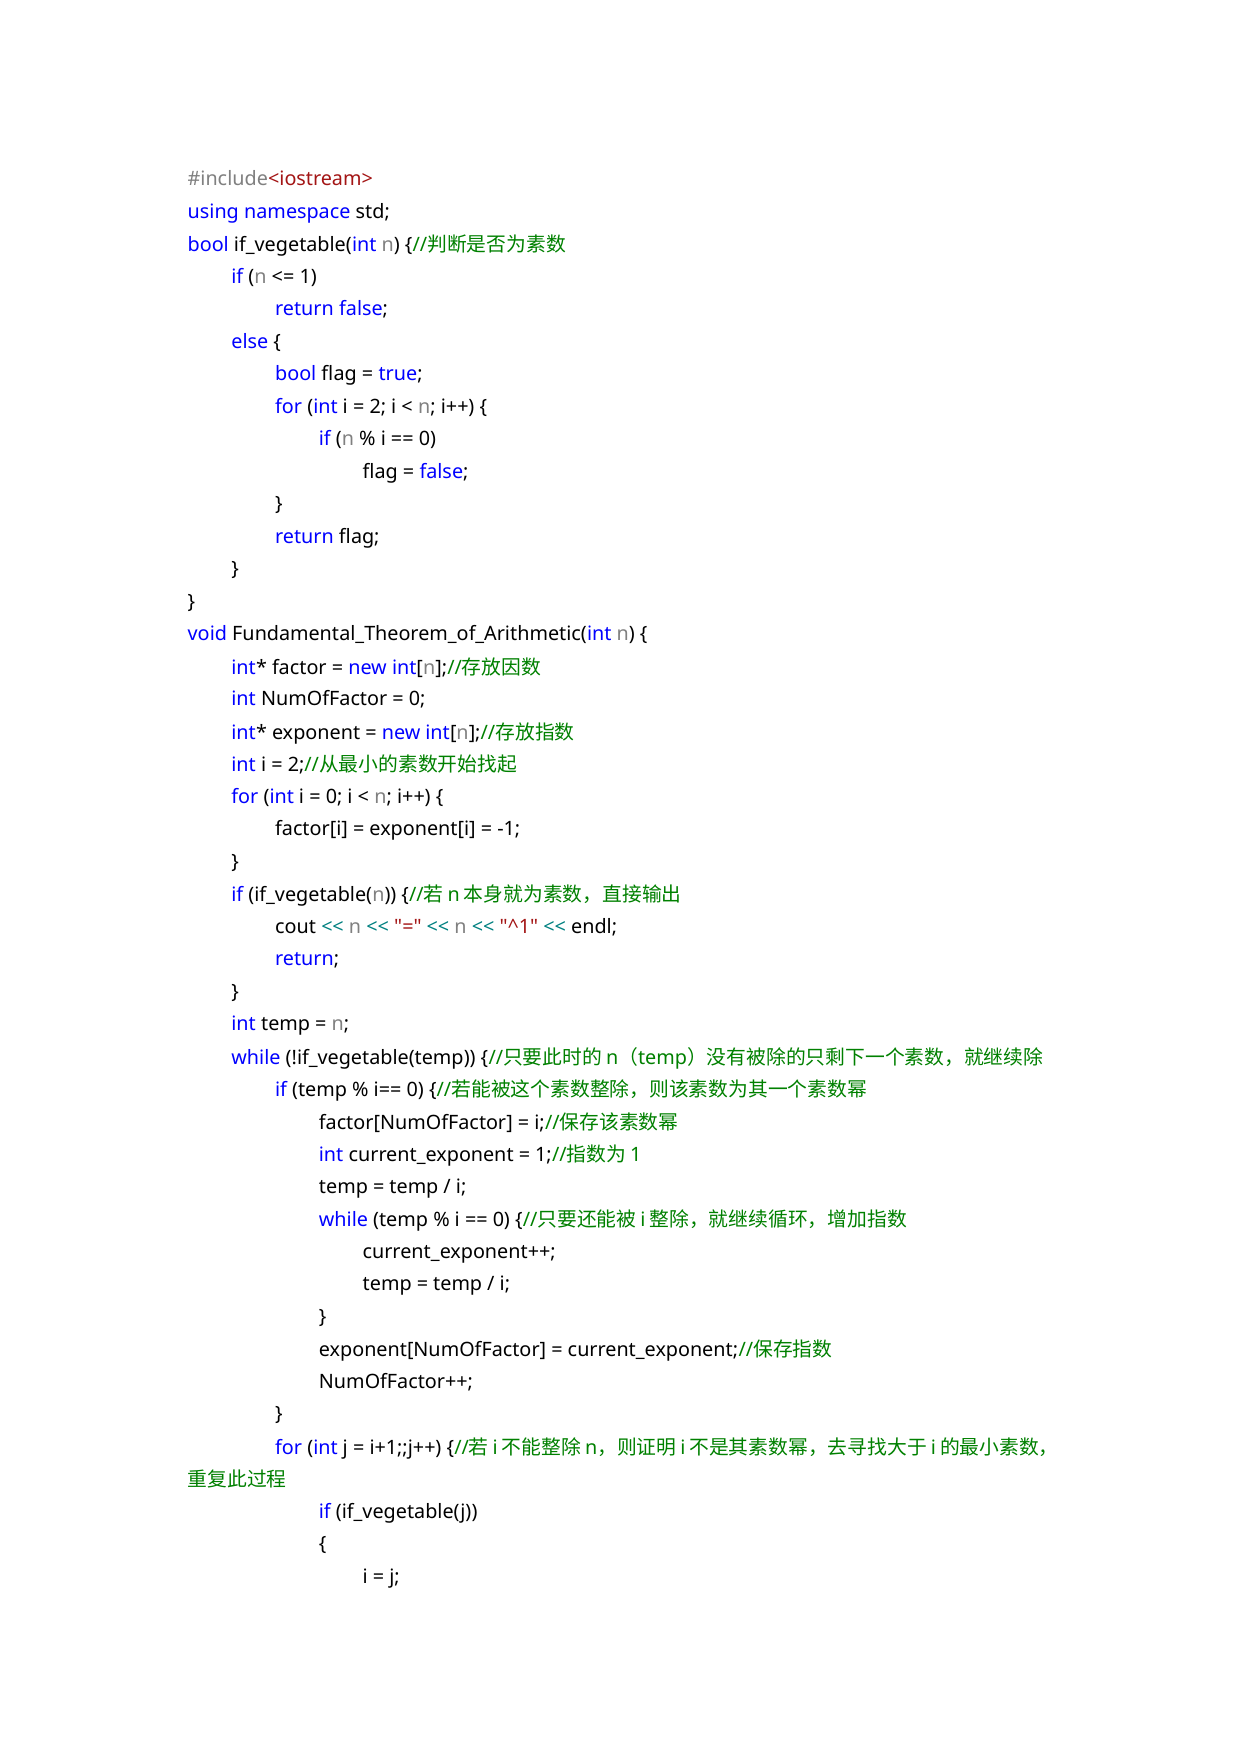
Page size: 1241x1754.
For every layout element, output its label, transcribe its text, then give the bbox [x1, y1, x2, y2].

text return false; [187, 292, 1053, 324]
text exponent[NumOfFactor] = current_exponent;//保存指数 [187, 1332, 1053, 1364]
text } [187, 974, 1053, 1007]
text bool flag = true; [187, 357, 1053, 389]
text while (!if_vegetable(temp)) {//只要此时的n（temp）没有被除的只剩下一个素数，就继续除 [187, 1039, 1053, 1072]
text if (if_vegetable(n)) {//若n本身就为素数，直接输出 [187, 877, 1053, 909]
text { [187, 1527, 1053, 1559]
text } [187, 487, 1053, 519]
text return; [187, 942, 1053, 974]
text NumOfFactor++; [187, 1364, 1053, 1397]
text if (n <= 1) [187, 259, 1053, 292]
text for (int j = i+1;;j++) {//若i不能整除n，则证明i不是其素数幂，去寻找大于i的最小素数，重复此过程 [187, 1429, 1053, 1494]
text } [187, 844, 1053, 877]
text void Fundamental_Theorem_of_Arithmetic(int n) { [187, 617, 1053, 649]
text #include<iostream> [187, 162, 1053, 194]
text } [187, 584, 1053, 617]
text temp = temp / i; [187, 1267, 1053, 1299]
text if (temp % i== 0) {//若能被这个素数整除，则该素数为其一个素数幂 [187, 1072, 1053, 1104]
text } [187, 1397, 1053, 1429]
text int NumOfFactor = 0; [187, 682, 1053, 714]
text cout << n << "=" << n << "^1" << endl; [187, 909, 1053, 942]
text int i = 2;//从最小的素数开始找起 [187, 747, 1053, 779]
text int* exponent = new int[n];//存放指数 [187, 714, 1053, 747]
text temp = temp / i; [187, 1169, 1053, 1202]
text while (temp % i == 0) {//只要还能被i整除，就继续循环，增加指数 [187, 1202, 1053, 1234]
text factor[NumOfFactor] = i;//保存该素数幂 [187, 1104, 1053, 1137]
text if (if_vegetable(j)) [187, 1494, 1053, 1527]
text int* factor = new int[n];//存放因数 [187, 649, 1053, 682]
text for (int i = 0; i < n; i++) { [187, 779, 1053, 812]
text for (int i = 2; i < n; i++) { [187, 389, 1053, 422]
text using namespace std; [187, 194, 1053, 227]
text } [187, 1299, 1053, 1332]
text factor[i] = exponent[i] = -1; [187, 812, 1053, 844]
text int current_exponent = 1;//指数为1 [187, 1137, 1053, 1169]
text bool if_vegetable(int n) {//判断是否为素数 [187, 227, 1053, 259]
text int temp = n; [187, 1007, 1053, 1039]
text } [187, 552, 1053, 584]
text if (n % i == 0) [187, 422, 1053, 454]
text return flag; [187, 519, 1053, 552]
text flag = false; [187, 454, 1053, 487]
text i = j; [187, 1559, 1053, 1592]
text current_exponent++; [187, 1234, 1053, 1267]
text else { [187, 324, 1053, 357]
